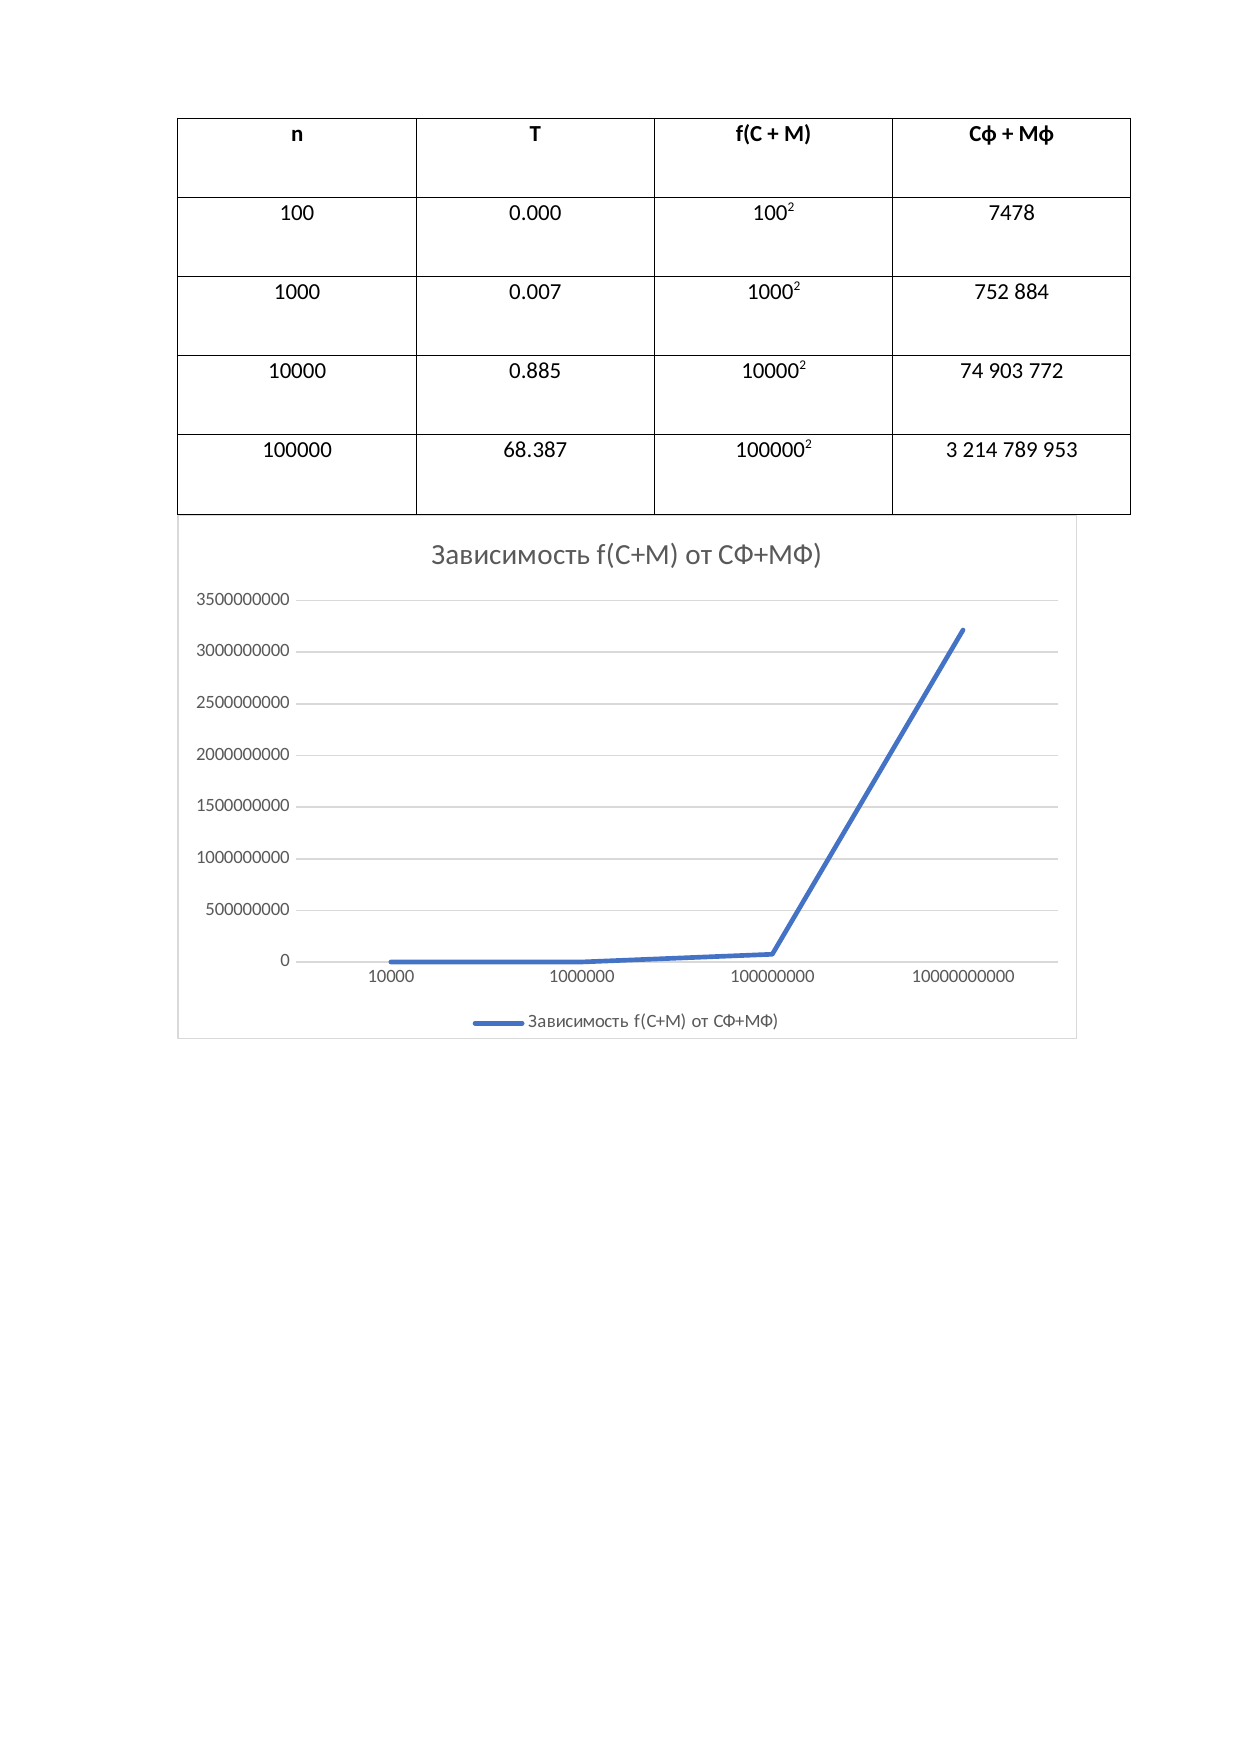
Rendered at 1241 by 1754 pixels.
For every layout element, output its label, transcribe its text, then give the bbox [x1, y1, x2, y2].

table_cell 0.000 [417, 198, 654, 276]
table_cell 0.885 [417, 356, 654, 434]
table_cell 0.007 [417, 277, 654, 355]
table_cell 68.387 [417, 435, 654, 513]
table_cell 10002 [655, 277, 892, 355]
table_cell 100 [178, 198, 416, 276]
table_cell 752 884 [893, 277, 1130, 355]
table_cell 100000 [178, 435, 416, 513]
table_header f(C + M) [655, 119, 892, 197]
table_cell 1000 [178, 277, 416, 355]
table_header Сф + Мф [893, 119, 1130, 197]
table_header T [417, 119, 654, 197]
table_header n [178, 119, 416, 197]
table_cell 3 214 789 953 [893, 435, 1130, 513]
table_cell 74 903 772 [893, 356, 1130, 434]
table_cell 7478 [893, 198, 1130, 276]
table_cell 1000002 [655, 435, 892, 513]
table_cell 100002 [655, 356, 892, 434]
table_cell 1002 [655, 198, 892, 276]
table_cell 10000 [178, 356, 416, 434]
